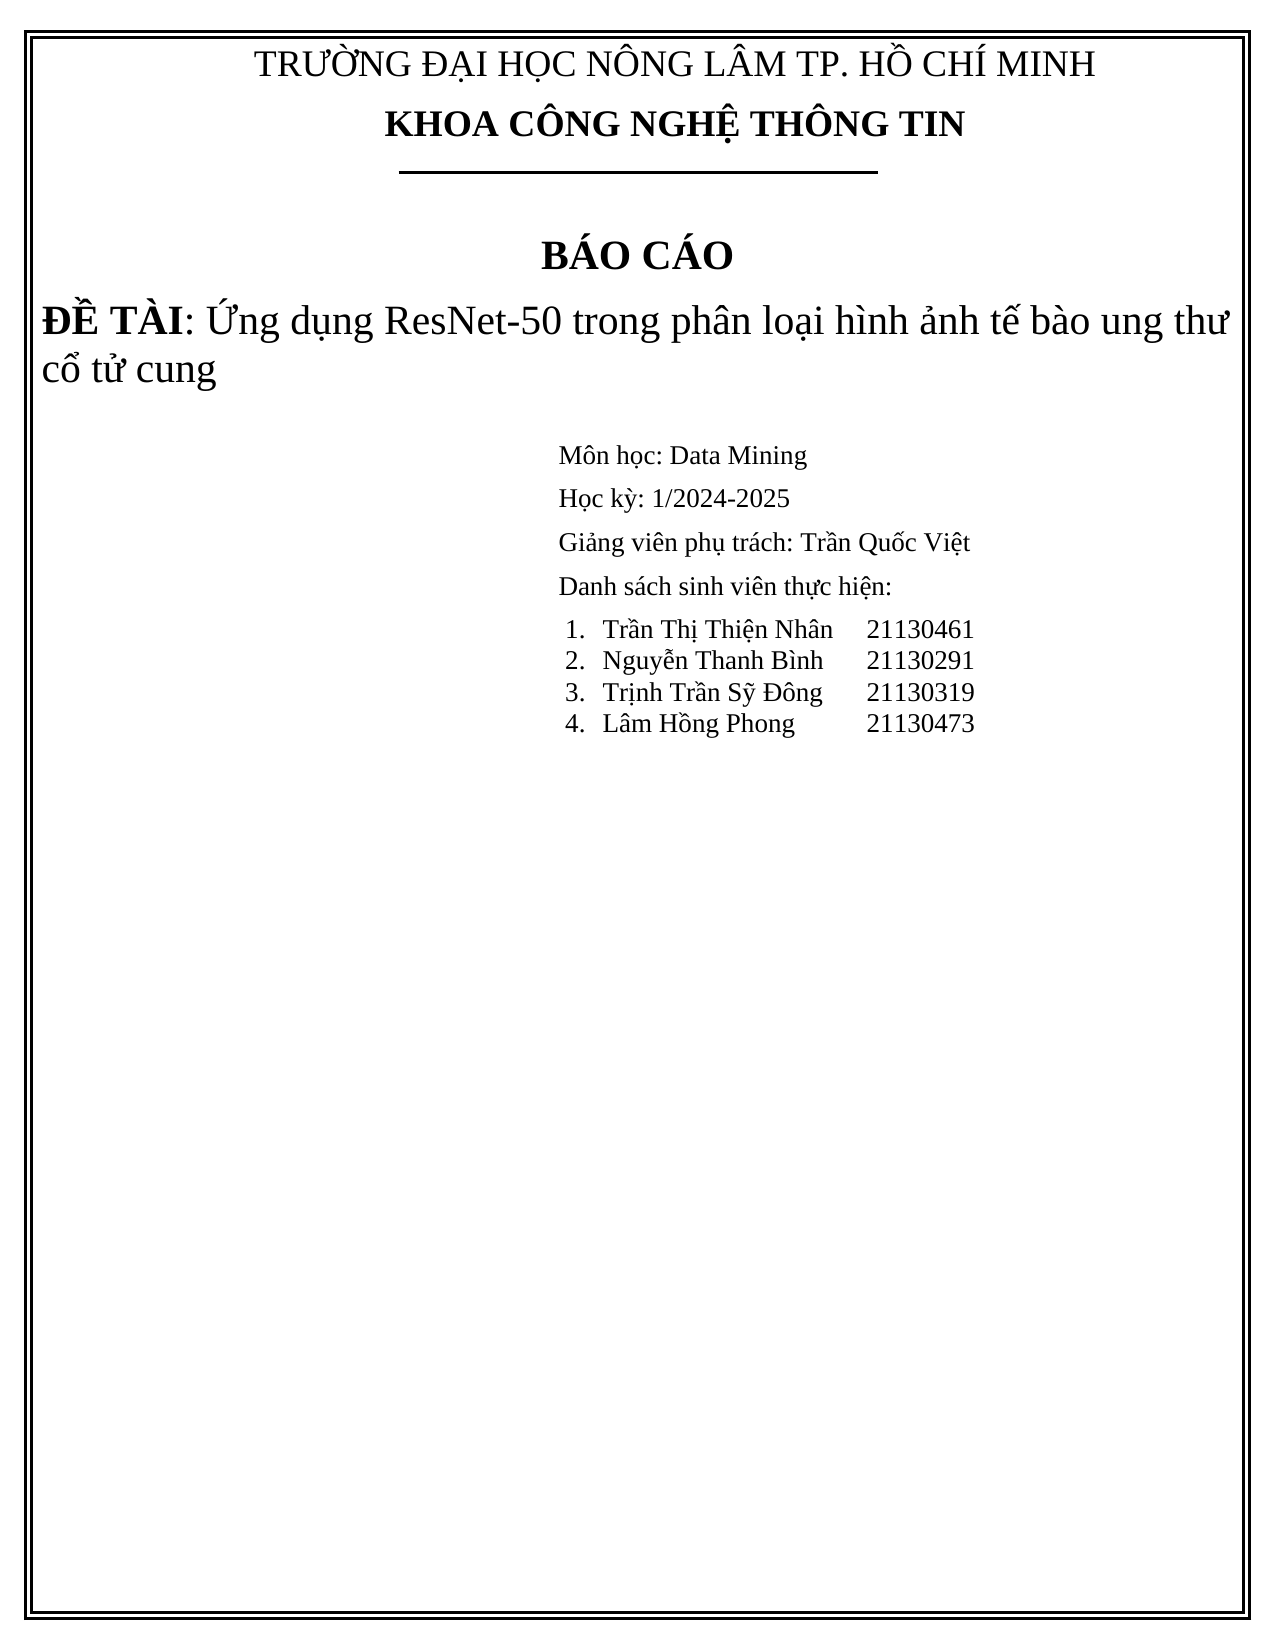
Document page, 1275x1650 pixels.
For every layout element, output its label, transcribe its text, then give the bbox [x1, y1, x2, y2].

text ĐỀ TÀI: Ứng dụng ResNet-50 trong phân loại hình ảnh tế bào ung thư cổ tử cung [41, 295, 1234, 422]
text Danh sách sinh viên thực hiện: [41, 570, 1234, 601]
text Giảng viên phụ trách: Trần Quốc Việt [41, 526, 1234, 557]
text TRƯỜNG ĐẠI HỌC NÔNG LÂM TP. HỒ CHÍ MINH [41, 41, 1234, 84]
list Trần Thị Thiện Nhân 21130461 [565, 613, 1234, 644]
list Lâm Hồng Phong 21130473 [565, 707, 1234, 738]
list Trịnh Trần Sỹ Đông 21130319 [565, 676, 1234, 707]
text KHOA CÔNG NGHỆ THÔNG TIN BÁO CÁO [41, 101, 1234, 278]
list Nguyễn Thanh Bình 21130291 [565, 644, 1234, 676]
text Học kỳ: 1/2024-2025 [41, 482, 1234, 513]
text Môn học: Data Mining [41, 439, 1234, 470]
